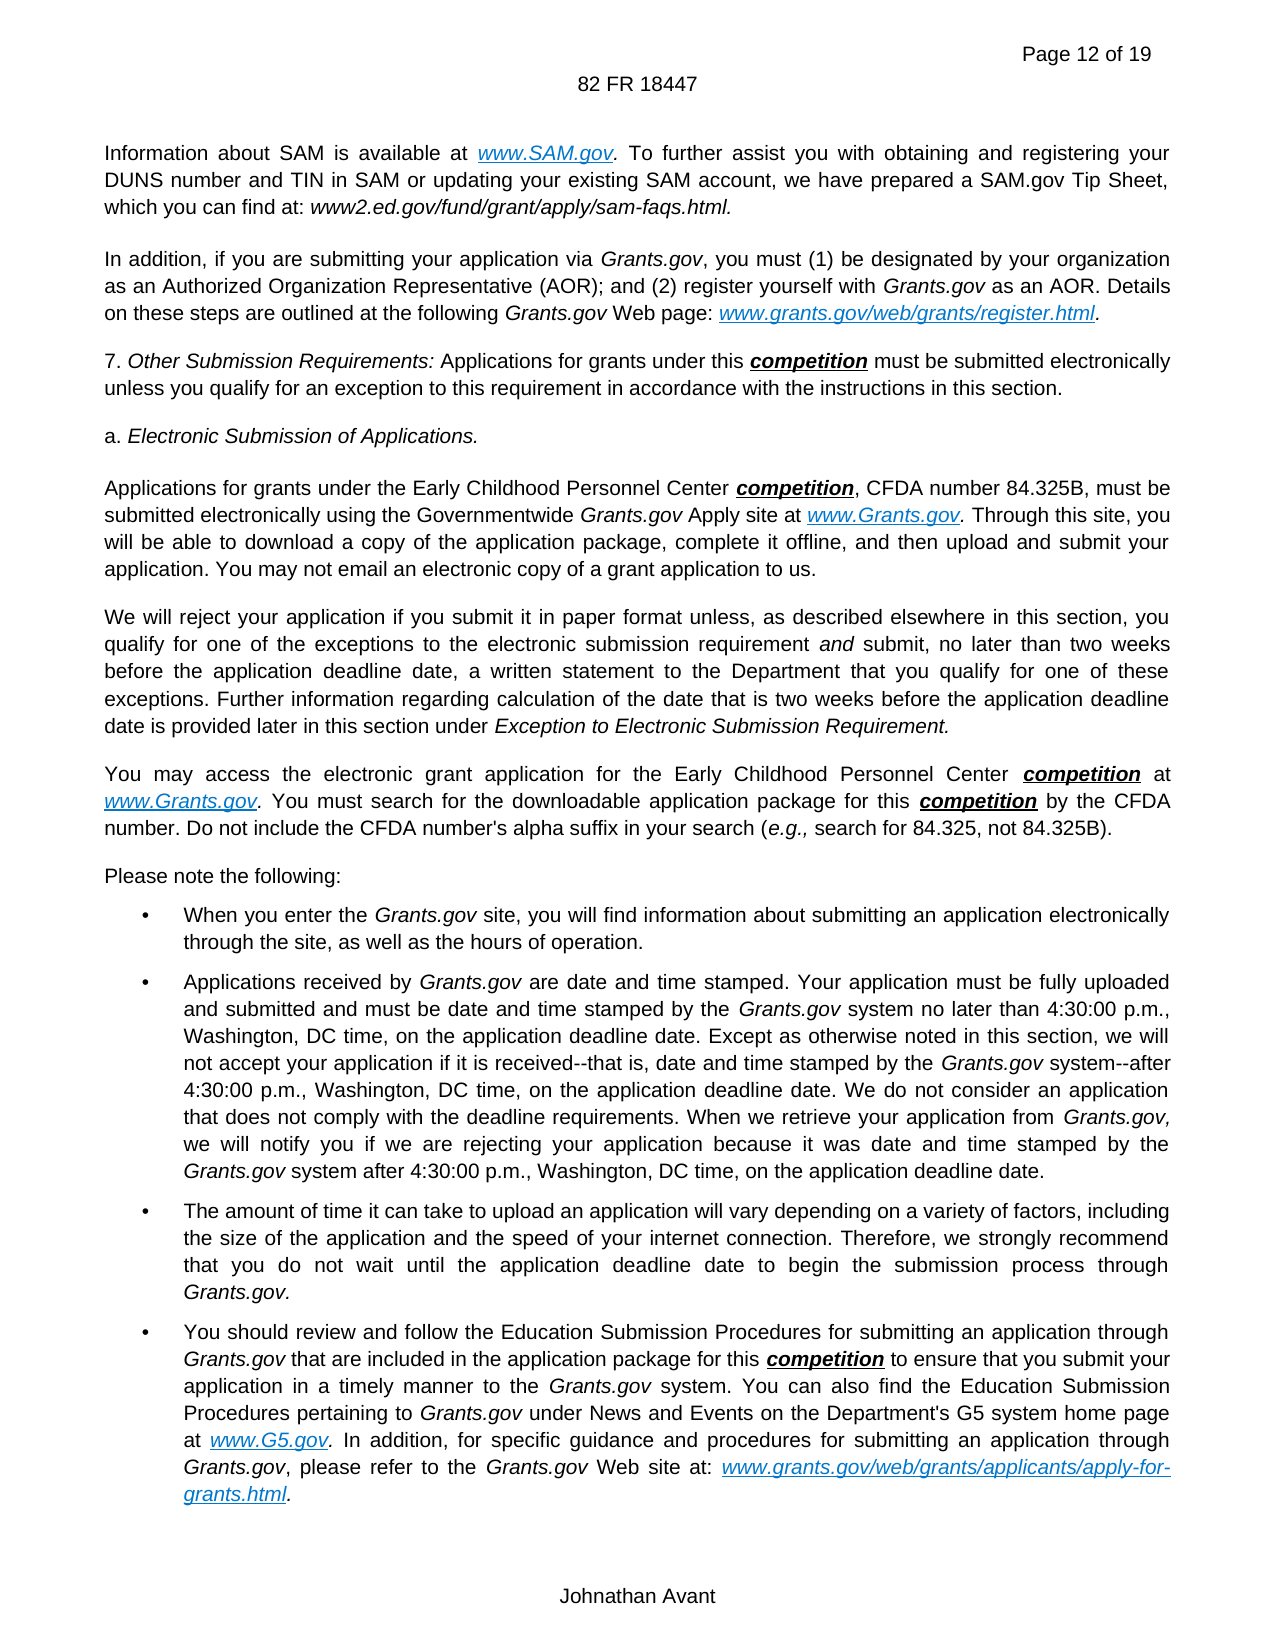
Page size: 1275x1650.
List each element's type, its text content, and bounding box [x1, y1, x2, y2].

list When you enter the Grants.gov site, you will find information about submitting an application electronically through the site, as well as the hours of operation. [142, 900, 1171, 954]
list The amount of time it can take to upload an application will vary depending on a variety of factors, including the size of the application and the speed of your internet connection. Therefore, we strongly recommend that you do not wait until the application deadline date to begin the submission process through Grants.gov. [142, 1196, 1171, 1304]
text Please note the following: [104, 860, 1171, 887]
list Applications received by Grants.gov are date and time stamped. Your application must be fully uploaded and submitted and must be date and time stamped by the Grants.gov system no later than 4:30:00 p.m., Washington, DC time, on the application deadline date. Except as otherwise noted in this section, we will not accept your application if it is received--that is, date and time stamped by the Grants.gov system--after 4:30:00 p.m., Washington, DC time, on the application deadline date. We do not consider an application that does not comply with the deadline requirements. When we retrieve your application from Grants.gov, we will notify you if we are rejecting your application because it was date and time stamped by the Grants.gov system after 4:30:00 p.m., Washington, DC time, on the application deadline date. [142, 967, 1171, 1183]
text You may access the electronic grant application for the Early Childhood Personnel Center competition at www.Grants.gov. You must search for the downloadable application package for this competition by the CFDA number. Do not include the CFDA number's alpha suffix in your search (e.g., search for 84.325, not 84.325B). [104, 758, 1171, 839]
text a. Electronic Submission of Applications. [104, 421, 1171, 448]
text Information about SAM is available at www.SAM.gov. To further assist you with obtaining and registering your DUNS number and TIN in SAM or updating your existing SAM account, we have prepared a SAM.gov Tip Sheet, which you can find at: www2.ed.gov/fund/grant/apply/sam-faqs.html. [104, 137, 1171, 219]
text In addition, if you are submitting your application via Grants.gov, you must (1) be designated by your organization as an Authorized Organization Representative (AOR); and (2) register yourself with Grants.gov as an AOR. Details on these steps are outlined at the following Grants.gov Web page: www.grants.gov/web/grants/register.html. [104, 244, 1171, 325]
list You should review and follow the Education Submission Procedures for submitting an application through Grants.gov that are included in the application package for this competition to ensure that you submit your application in a timely manner to the Grants.gov system. You can also find the Education Submission Procedures pertaining to Grants.gov under News and Events on the Department's G5 system home page at www.G5.gov. In addition, for specific guidance and procedures for submitting an application through Grants.gov, please refer to the Grants.gov Web site at: www.grants.gov/web/grants/applicants/apply-for-grants.html. [142, 1317, 1171, 1506]
text 7. Other Submission Requirements: Applications for grants under this competition must be submitted electronically unless you qualify for an exception to this requirement in accordance with the instructions in this section. [104, 346, 1171, 400]
text Applications for grants under the Early Childhood Personnel Center competition, CFDA number 84.325B, must be submitted electronically using the Governmentwide Grants.gov Apply site at www.Grants.gov. Through this site, you will be able to download a copy of the application package, complete it offline, and then upload and submit your application. You may not email an electronic copy of a grant application to us. [104, 473, 1171, 581]
text We will reject your application if you submit it in paper format unless, as described elsewhere in this section, you qualify for one of the exceptions to the electronic submission requirement and submit, no later than two weeks before the application deadline date, a written statement to the Department that you qualify for one of these exceptions. Further information regarding calculation of the date that is two weeks before the application deadline date is provided later in this section under Exception to Electronic Submission Requirement. [104, 602, 1171, 737]
